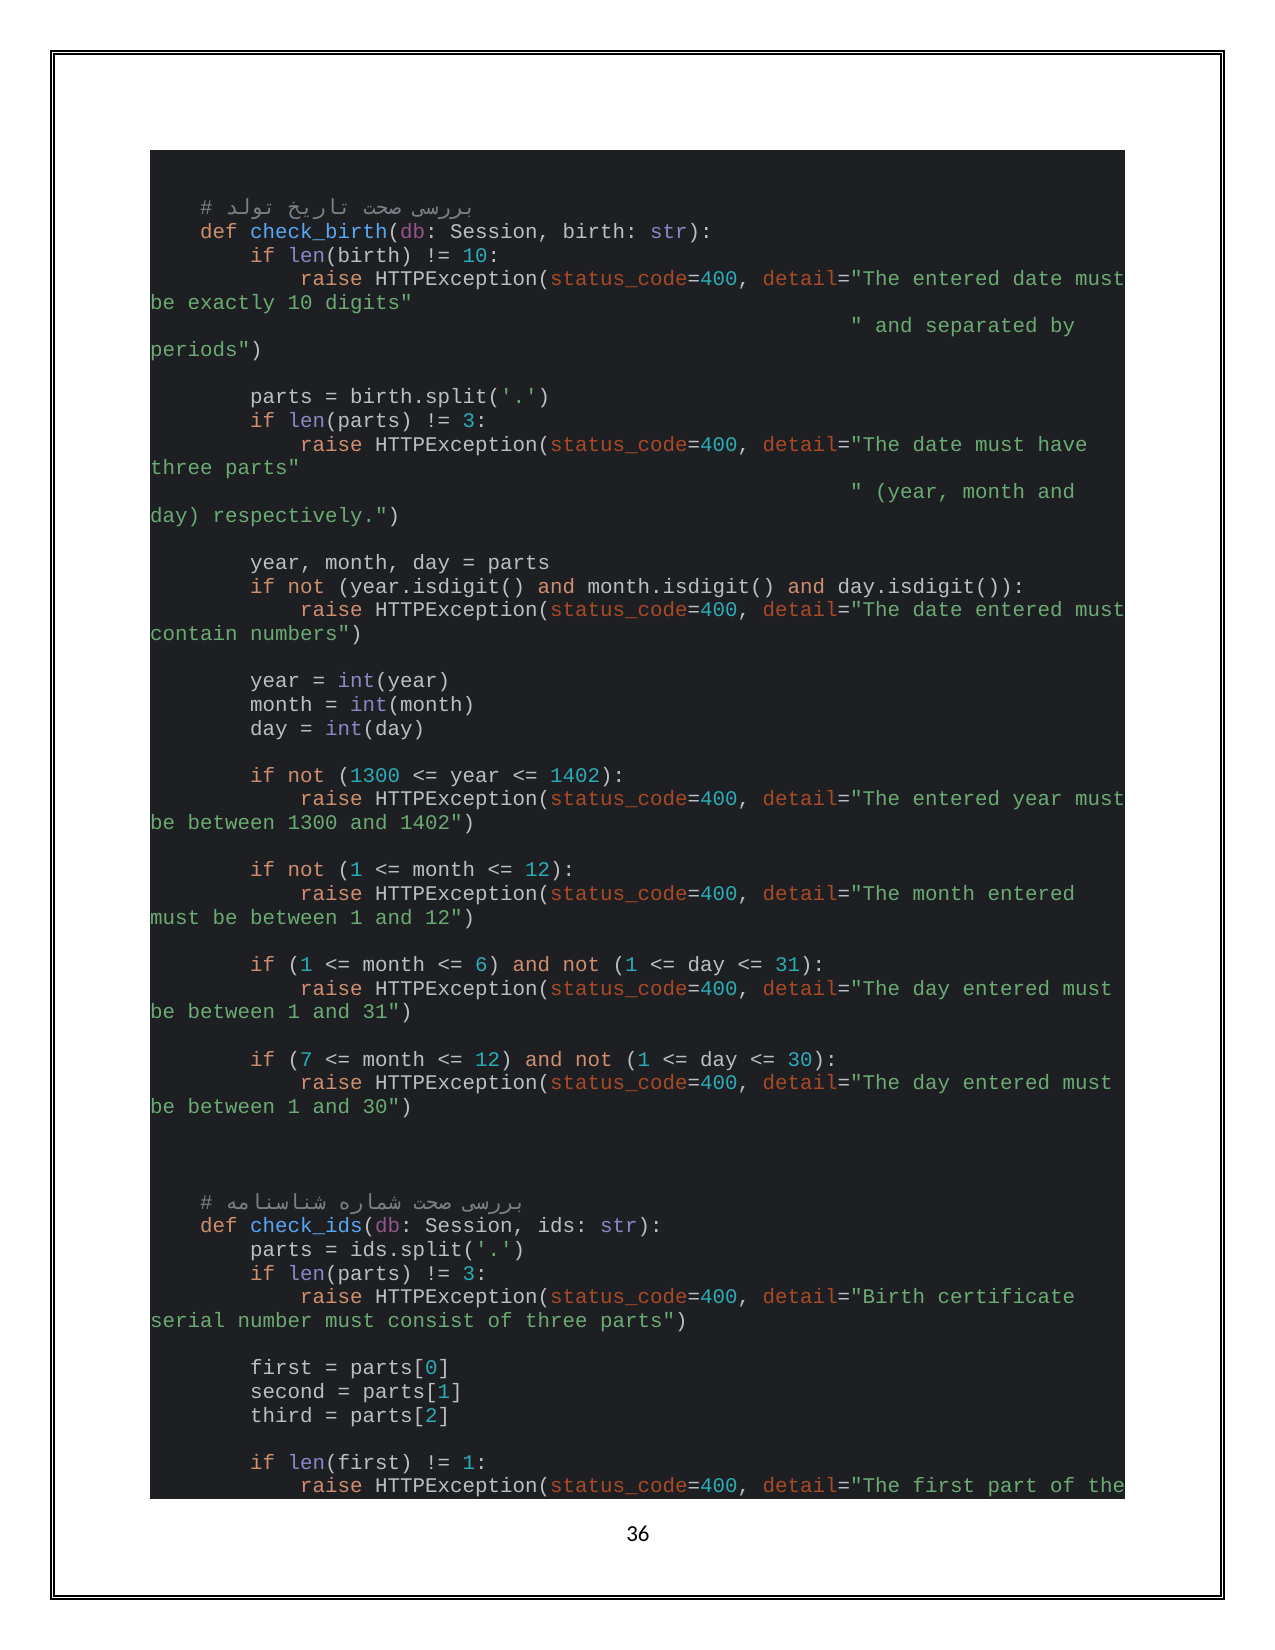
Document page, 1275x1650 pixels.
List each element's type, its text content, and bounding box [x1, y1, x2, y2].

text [150, 1168, 1125, 1499]
text # بررسی صحت تاریخ تولد def check_birth(db: Session, birth: str): if len(birth) != 10: raise HTTPException(status_code=400, detail="The entered date must be exactly 10 digits" " and separated by periods") parts = birth.split('.') if len(parts) != 3: raise HTTPException(status_code=400, detail="The date must have three parts" " (year, month and day) respectively.") year, month, day = parts if not (year.isdigit() and month.isdigit() and day.isdigit()): raise HTTPException(status_code=400, detail="The date entered must contain numbers") year = int(year) month = int(month) day = int(day) if not (1300 <= year <= 1402): raise HTTPException(status_code=400, detail="The entered year must be between 1300 and 1402") if not (1 <= month <= 12): raise HTTPException(status_code=400, detail="The month entered must be between 1 and 12") if (1 <= month <= 6) and not (1 <= day <= 31): raise HTTPException(status_code=400, detail="The day entered must be between 1 and 31") if (7 <= month <= 12) and not (1 <= day <= 30): raise HTTPException(status_code=400, detail="The day entered must be between 1 and 30") [150, 150, 1125, 1143]
